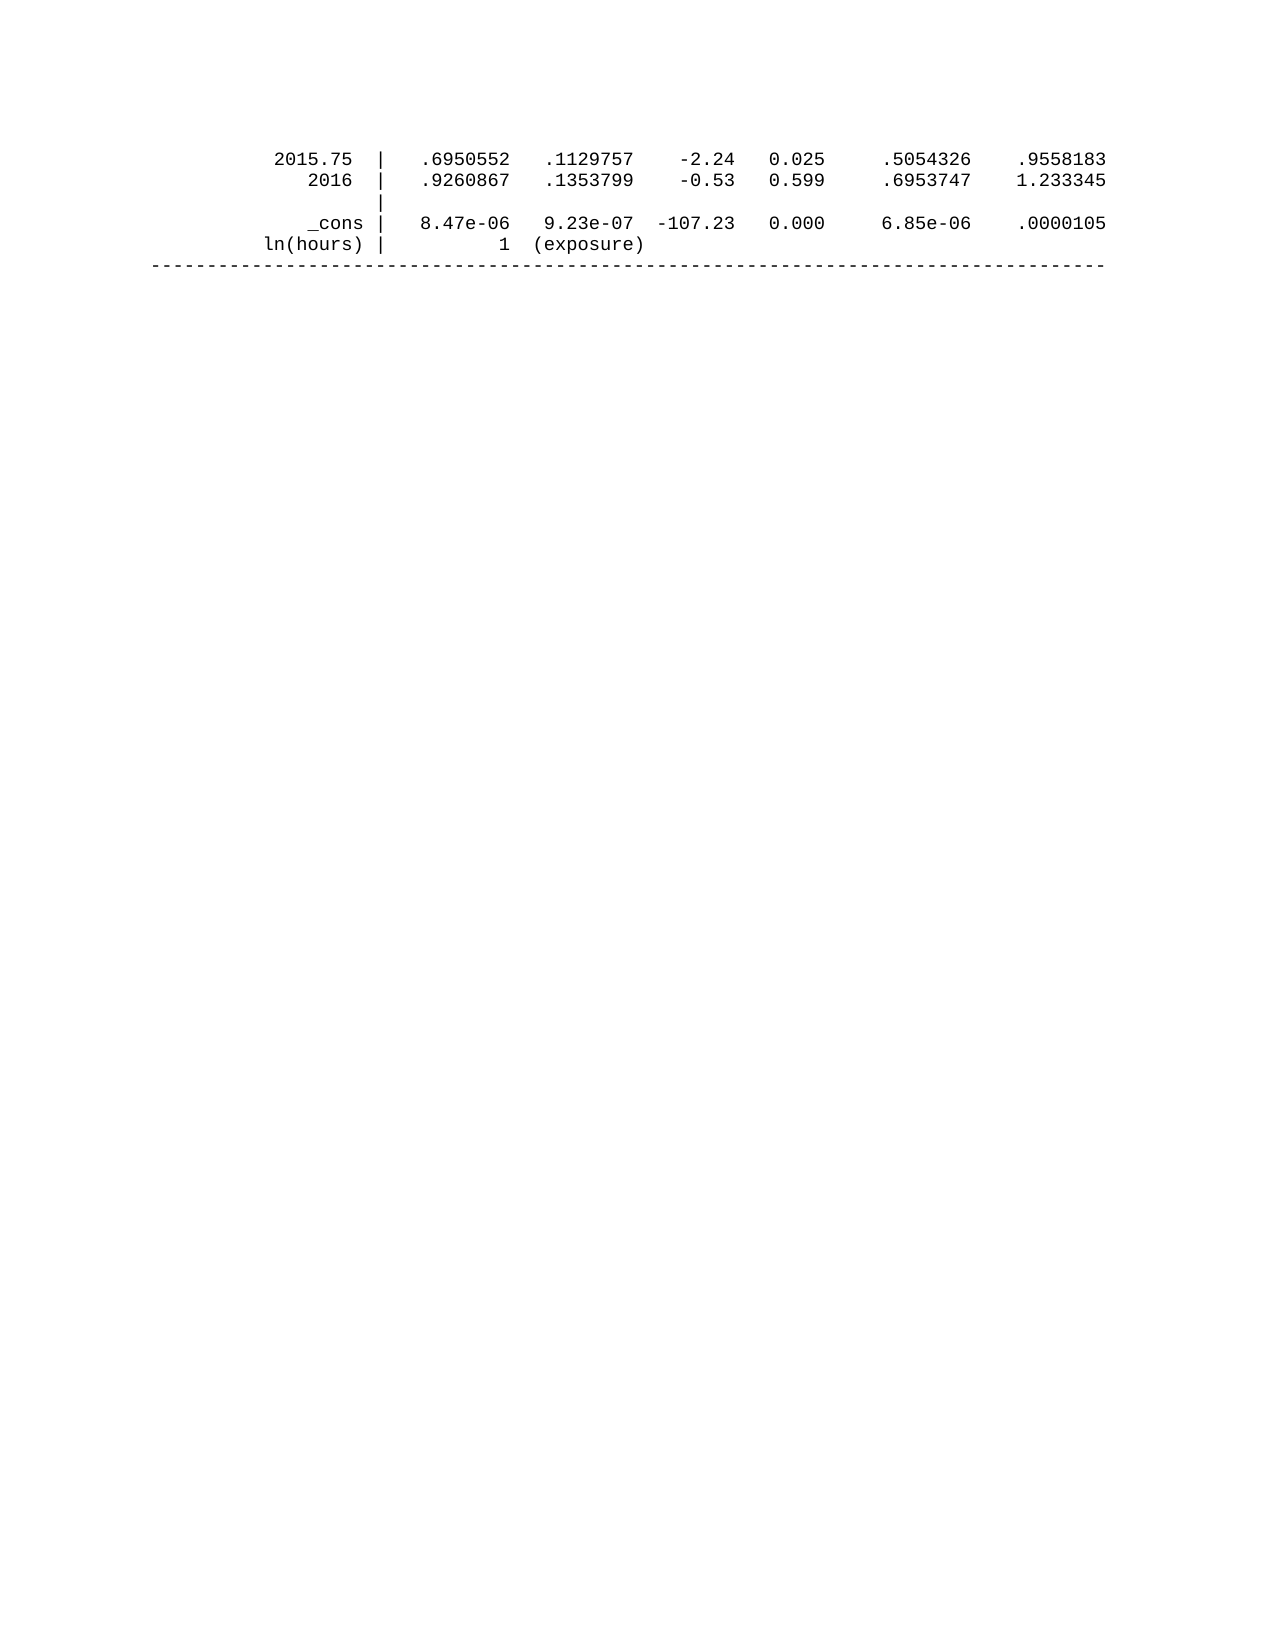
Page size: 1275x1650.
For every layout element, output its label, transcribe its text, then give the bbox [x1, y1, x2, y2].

text ------------------------------------------------------------------------------------- [150, 256, 1125, 277]
text | [150, 192, 1125, 214]
text 2015.75 | .6950552 .1129757 -2.24 0.025 .5054326 .9558183 [150, 150, 1125, 171]
text _cons | 8.47e-06 9.23e-07 -107.23 0.000 6.85e-06 .0000105 [150, 214, 1125, 235]
text 2016 | .9260867 .1353799 -0.53 0.599 .6953747 1.233345 [150, 171, 1125, 192]
text ln(hours) | 1 (exposure) [150, 235, 1125, 256]
